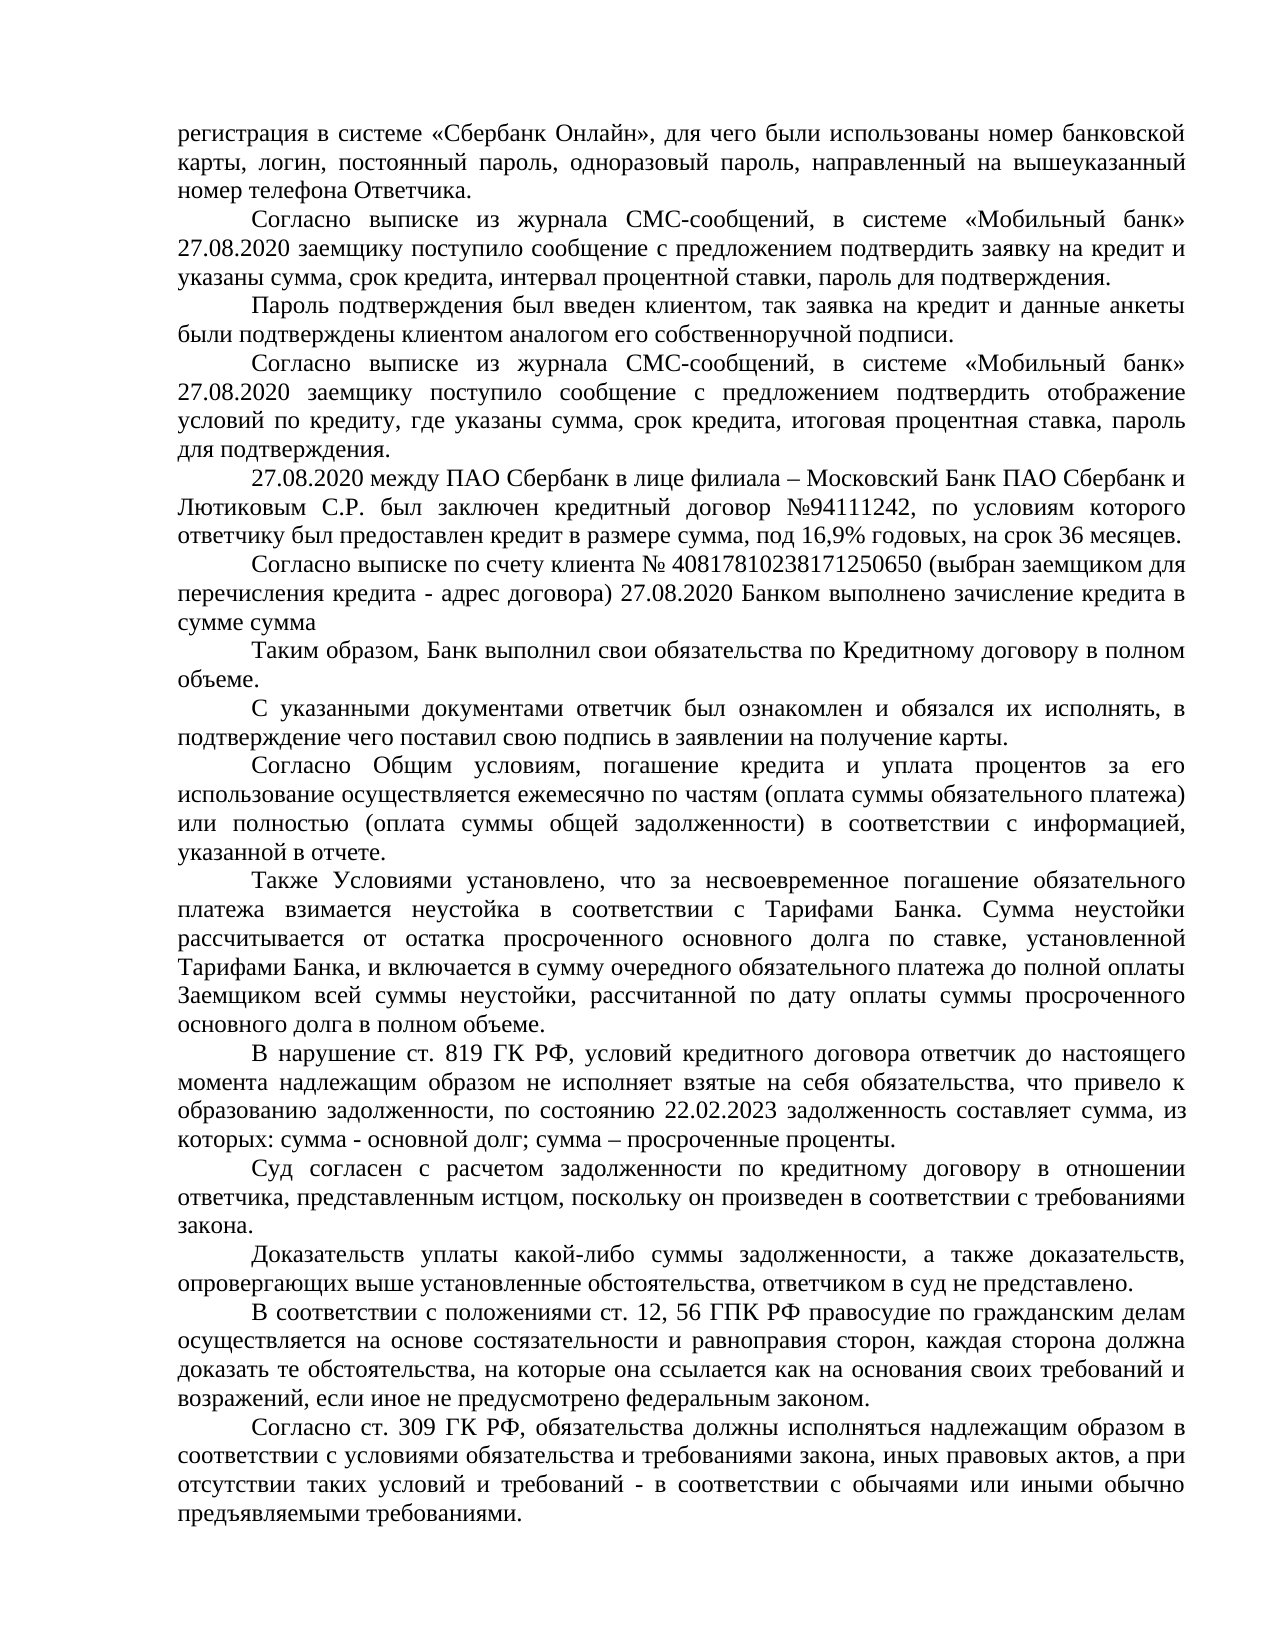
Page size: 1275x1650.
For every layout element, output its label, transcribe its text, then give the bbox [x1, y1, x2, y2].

text Согласно выписке из журнала CMC-сообщений, в системе «Мобильный банк» 27.08.2020 заемщику поступило сообщение с предложением подтвердить заявку на кредит и указаны сумма, срок кредита, интервал процентной ставки, пароль для подтверждения. [177, 204, 1186, 291]
text Суд согласен с расчетом задолженности по кредитному договору в отношении ответчика, представленным истцом, поскольку он произведен в соответствии с требованиями закона. [177, 1153, 1186, 1239]
text Согласно Общим условиям, погашение кредита и уплата процентов за его использование осуществляется ежемесячно по частям (оплата суммы обязательного платежа) или полностью (оплата суммы общей задолженности) в соответствии с информацией, указанной в отчете. [177, 751, 1186, 866]
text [177, 118, 1186, 204]
text В соответствии с положениями ст. 12, 56 ГПК РФ правосудие по гражданским делам осуществляется на основе состязательности и равноправия сторон, каждая сторона должна доказать те обстоятельства, на которые она ссылается как на основания своих требований и возражений, если иное не предусмотрено федеральным законом. [177, 1297, 1186, 1412]
text 27.08.2020 между ПАО Сбербанк в лице филиала – Московский Банк ПАО Сбербанк и Лютиковым С.Р. был заключен кредитный договор №94111242, по условиям которого ответчику был предоставлен кредит в размере сумма, под 16,9% годовых, на срок 36 месяцев. [177, 463, 1186, 549]
text Доказательств уплаты какой-либо суммы задолженности, а также доказательств, опровергающих выше установленные обстоятельства, ответчиком в суд не представлено. [177, 1239, 1186, 1297]
text В нарушение ст. 819 ГК РФ, условий кредитного договора ответчик до настоящего момента надлежащим образом не исполняет взятые на себя обязательства, что привело к образованию задолженности, по состоянию 22.02.2023 задолженность составляет сумма, из которых: сумма - основной долг; сумма – просроченные проценты. [177, 1038, 1186, 1153]
text Пароль подтверждения был введен клиентом, так заявка на кредит и данные анкеты были подтверждены клиентом аналогом его собственноручной подписи. [177, 291, 1186, 348]
text Таким образом, Банк выполнил свои обязательства по Кредитному договору в полном объеме. [177, 636, 1186, 693]
text Согласно ст. 309 ГК РФ, обязательства должны исполняться надлежащим образом в соответствии с условиями обязательства и требованиями закона, иных правовых актов, а при отсутствии таких условий и требований - в соответствии с обычаями или иными обычно предъявляемыми требованиями. [177, 1412, 1186, 1527]
text Согласно выписке из журнала CMC-сообщений, в системе «Мобильный банк» 27.08.2020 заемщику поступило сообщение с предложением подтвердить отображение условий по кредиту, где указаны сумма, срок кредита, итоговая процентная ставка, пароль для подтверждения. [177, 348, 1186, 463]
text Согласно выписке по счету клиента № 40817810238171250650 (выбран заемщиком для перечисления кредита - адрес договора) 27.08.2020 Банком выполнено зачисление кредита в сумме сумма [177, 549, 1186, 636]
text Также Условиями установлено, что за несвоевременное погашение обязательного платежа взимается неустойка в соответствии с Тарифами Банка. Сумма неустойки рассчитывается от остатка просроченного основного долга по ставке, установленной Тарифами Банка, и включается в сумму очередного обязательного платежа до полной оплаты Заемщиком всей суммы неустойки, рассчитанной по дату оплаты суммы просроченного основного долга в полном объеме. [177, 866, 1186, 1038]
text С указанными документами ответчик был ознакомлен и обязался их исполнять, в подтверждение чего поставил свою подпись в заявлении на получение карты. [177, 693, 1186, 751]
